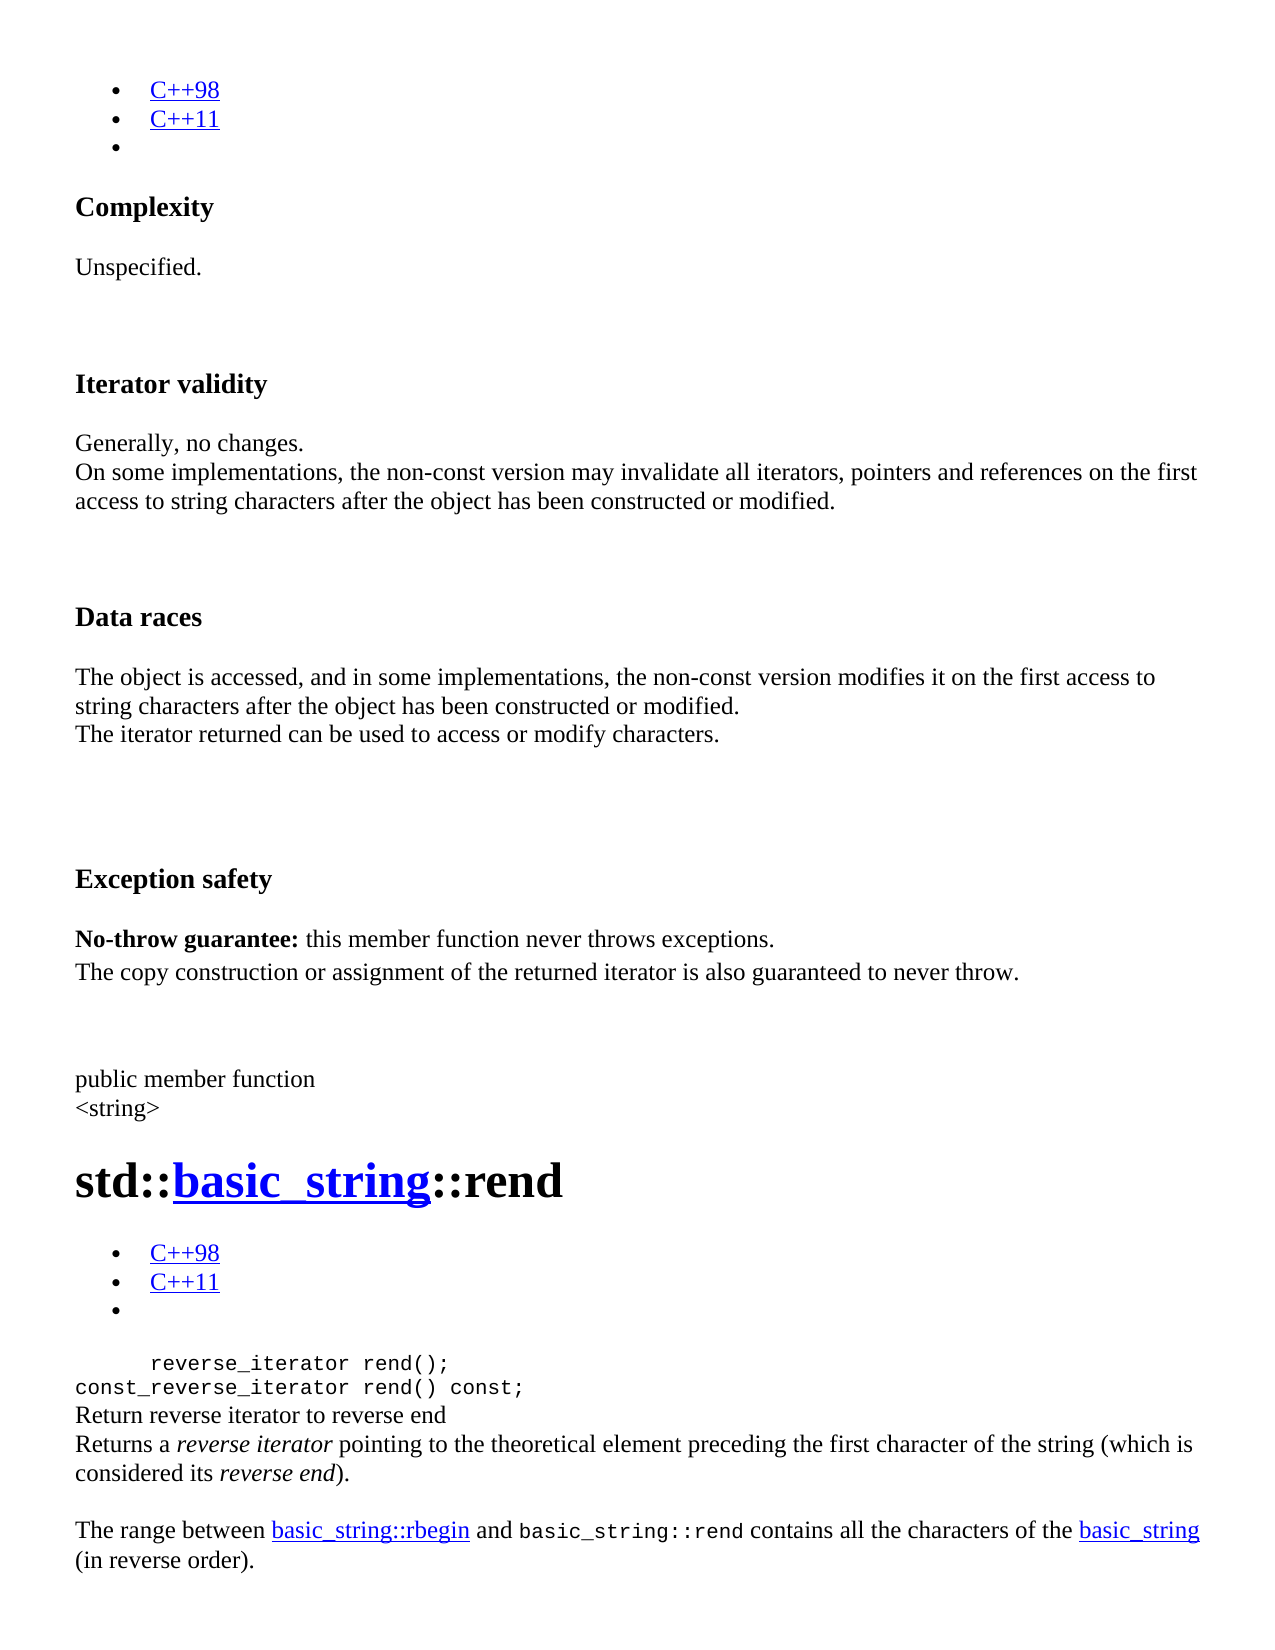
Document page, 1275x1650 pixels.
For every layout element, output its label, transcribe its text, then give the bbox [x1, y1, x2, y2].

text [75, 1429, 1200, 1574]
text Exception safety [75, 862, 1200, 894]
text Return reverse iterator to reverse end [75, 1401, 1200, 1429]
text Data races [75, 600, 1200, 633]
text public member function [75, 1064, 1200, 1093]
list C++11 [112, 1267, 1200, 1295]
text The object is accessed, and in some implementations, the non-const version modifies it on the first access to string characters after the object has been constructed or modified. The iterator returned can be used to access or modify characters. [75, 662, 1200, 776]
text Unspecified. [75, 252, 1200, 337]
text <string> [75, 1093, 1200, 1122]
text std::basic_string::rend [75, 1151, 1200, 1209]
text Complexity [75, 190, 1200, 223]
list C++98 [112, 1238, 1200, 1267]
text Iterator validity [75, 367, 1200, 399]
list C++11 [112, 104, 1200, 132]
list C++98 [112, 75, 1200, 104]
text No-throw guarantee: this member function never throws exceptions. The copy construction or assignment of the returned iterator is also guaranteed to never throw. [75, 924, 1200, 986]
text reverse_iterator rend(); [75, 1353, 1200, 1377]
text const_reverse_iterator rend() const; [75, 1377, 1200, 1401]
text Generally, no changes. On some implementations, the non-const version may invalidate all iterators, pointers and references on the first access to string characters after the object has been constructed or modified. [75, 428, 1200, 571]
